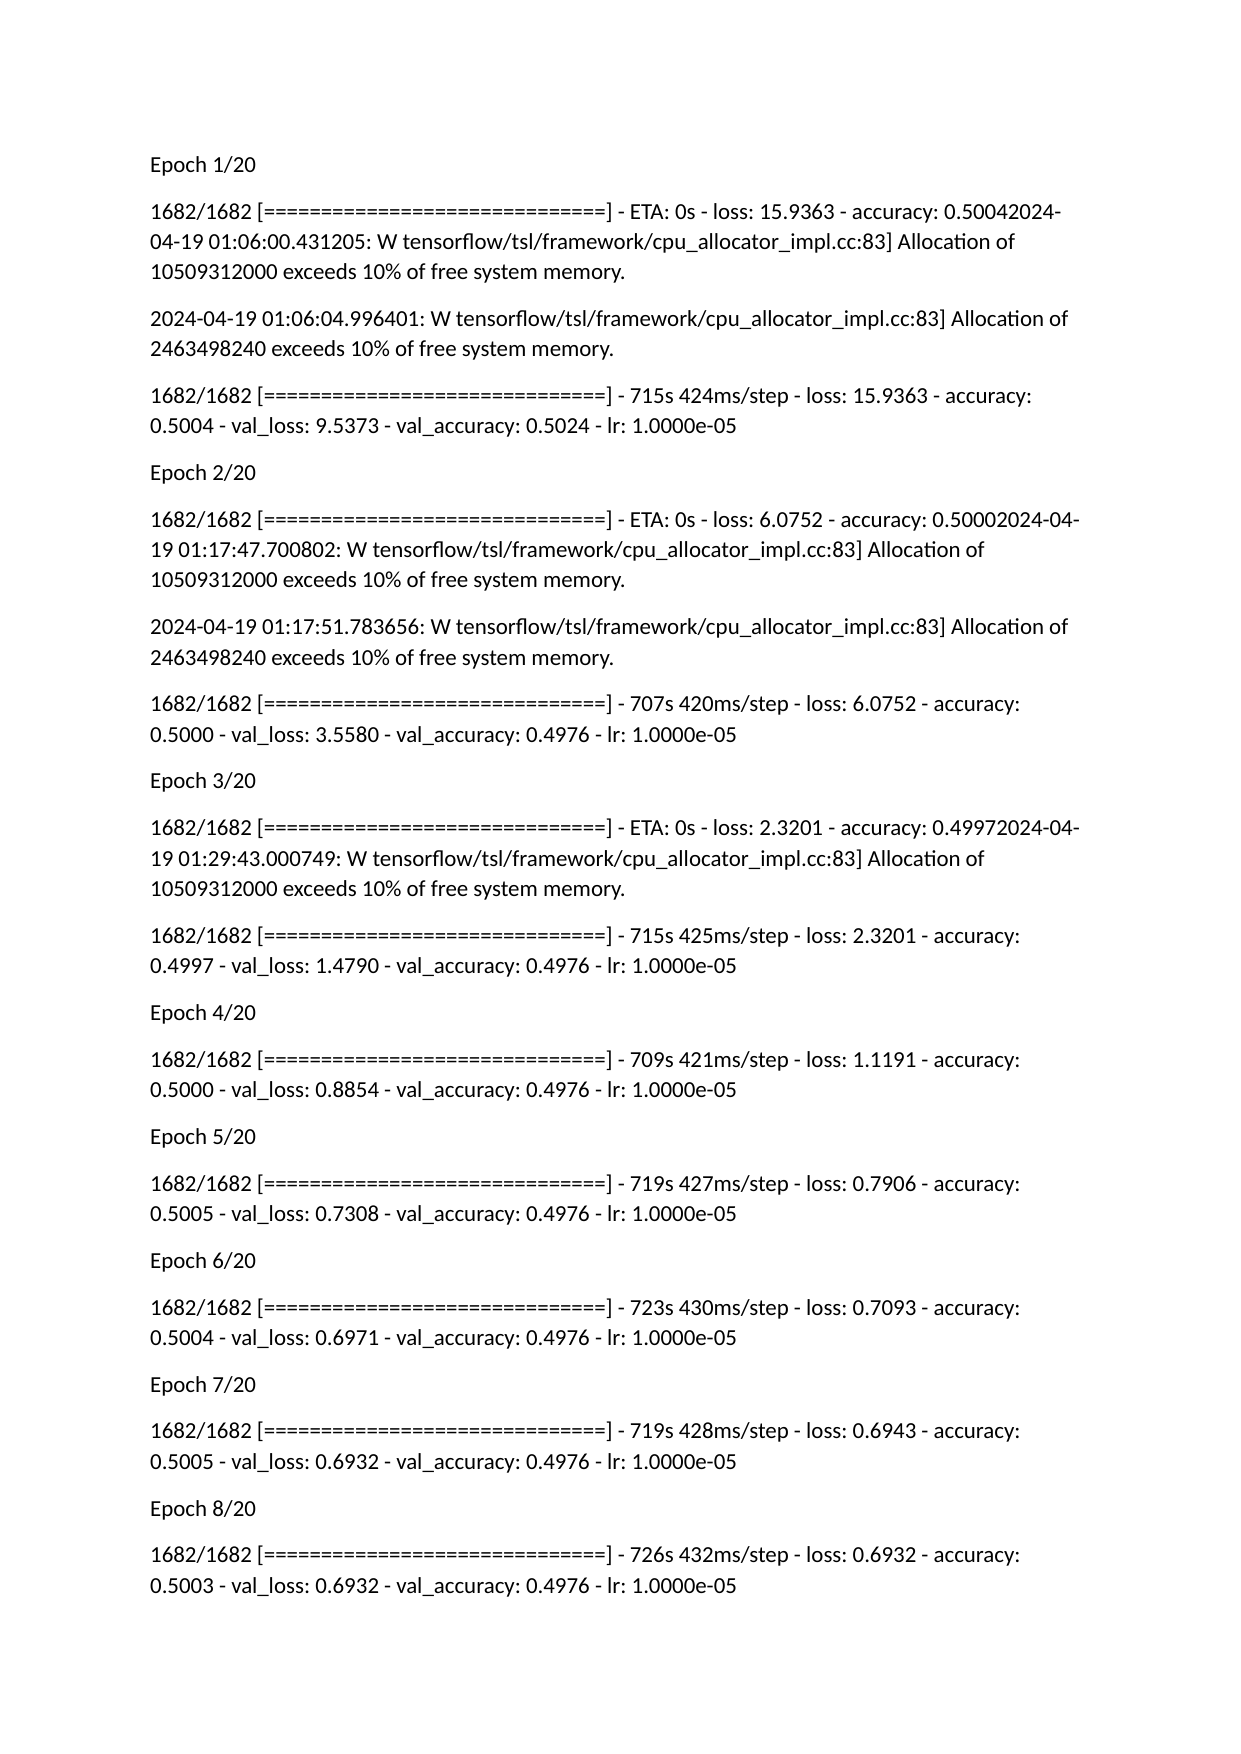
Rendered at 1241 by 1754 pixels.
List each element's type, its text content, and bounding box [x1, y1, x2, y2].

text 1682/1682 [==============================] - 709s 421ms/step - loss: 1.1191 - accuracy: 0.5000 - val_loss: 0.8854 - val_accuracy: 0.4976 - lr: 1.0000e-05 [150, 1045, 1090, 1103]
text 1682/1682 [==============================] - 715s 425ms/step - loss: 2.3201 - accuracy: 0.4997 - val_loss: 1.4790 - val_accuracy: 0.4976 - lr: 1.0000e-05 [150, 921, 1090, 979]
text Epoch 2/20 [150, 458, 1090, 486]
text 1682/1682 [==============================] - 719s 428ms/step - loss: 0.6943 - accuracy: 0.5005 - val_loss: 0.6932 - val_accuracy: 0.4976 - lr: 1.0000e-05 [150, 1417, 1090, 1475]
text 1682/1682 [==============================] - 715s 424ms/step - loss: 15.9363 - accuracy: 0.5004 - val_loss: 9.5373 - val_accuracy: 0.5024 - lr: 1.0000e-05 [150, 381, 1090, 439]
text Epoch 6/20 [150, 1246, 1090, 1274]
text 1682/1682 [==============================] - 719s 427ms/step - loss: 0.7906 - accuracy: 0.5005 - val_loss: 0.7308 - val_accuracy: 0.4976 - lr: 1.0000e-05 [150, 1169, 1090, 1227]
text Epoch 4/20 [150, 998, 1090, 1026]
text 1682/1682 [==============================] - 726s 432ms/step - loss: 0.6932 - accuracy: 0.5003 - val_loss: 0.6932 - val_accuracy: 0.4976 - lr: 1.0000e-05 [150, 1541, 1090, 1599]
text Epoch 7/20 [150, 1370, 1090, 1398]
text 1682/1682 [==============================] - 707s 420ms/step - loss: 6.0752 - accuracy: 0.5000 - val_loss: 3.5580 - val_accuracy: 0.4976 - lr: 1.0000e-05 [150, 689, 1090, 748]
text 2024-04-19 01:17:51.783656: W tensorflow/tsl/framework/cpu_allocator_impl.cc:83] Allocation of 2463498240 exceeds 10% of free system memory. [150, 612, 1090, 671]
text Epoch 1/20 [150, 150, 1090, 178]
text 1682/1682 [==============================] - 723s 430ms/step - loss: 0.7093 - accuracy: 0.5004 - val_loss: 0.6971 - val_accuracy: 0.4976 - lr: 1.0000e-05 [150, 1293, 1090, 1351]
text Epoch 3/20 [150, 767, 1090, 795]
text Epoch 5/20 [150, 1122, 1090, 1150]
text 1682/1682 [==============================] - ETA: 0s - loss: 15.9363 - accuracy: 0.50042024-04-19 01:06:00.431205: W tensorflow/tsl/framework/cpu_allocator_impl.cc:83] Allocation of 10509312000 exceeds 10% of free system memory. [150, 197, 1090, 285]
text 1682/1682 [==============================] - ETA: 0s - loss: 2.3201 - accuracy: 0.49972024-04-19 01:29:43.000749: W tensorflow/tsl/framework/cpu_allocator_impl.cc:83] Allocation of 10509312000 exceeds 10% of free system memory. [150, 813, 1090, 902]
text 1682/1682 [==============================] - ETA: 0s - loss: 6.0752 - accuracy: 0.50002024-04-19 01:17:47.700802: W tensorflow/tsl/framework/cpu_allocator_impl.cc:83] Allocation of 10509312000 exceeds 10% of free system memory. [150, 505, 1090, 594]
text Epoch 8/20 [150, 1494, 1090, 1522]
text 2024-04-19 01:06:04.996401: W tensorflow/tsl/framework/cpu_allocator_impl.cc:83] Allocation of 2463498240 exceeds 10% of free system memory. [150, 304, 1090, 362]
